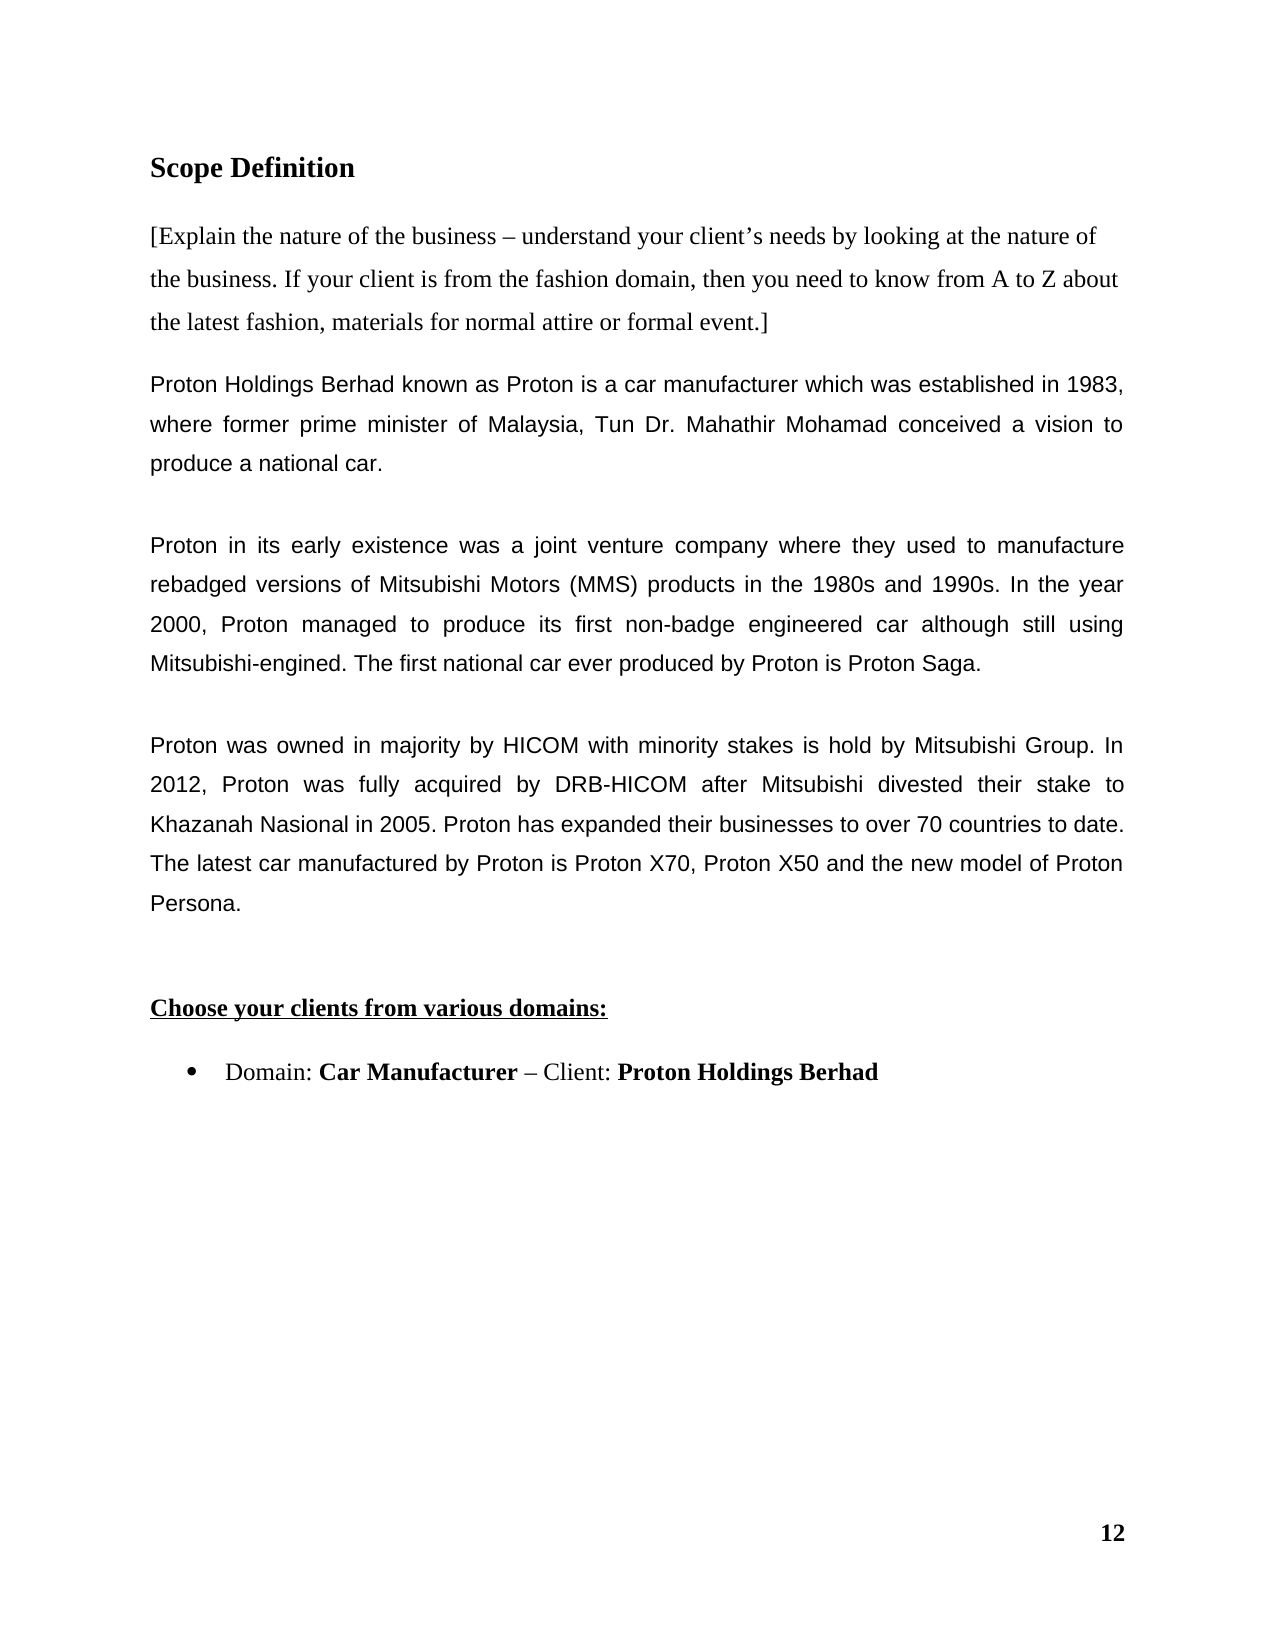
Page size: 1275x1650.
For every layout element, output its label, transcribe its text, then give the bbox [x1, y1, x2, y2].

text Proton in its early existence was a joint venture company where they used to manufacture rebadged versions of Mitsubishi Motors (MMS) products in the 1980s and 1990s. In the year 2000, Proton managed to produce its first non-badge engineered car although still using Mitsubishi-engined. The first national car ever produced by Proton is Proton Saga. [150, 532, 1125, 677]
list Domain: Car Manufacturer – Client: Proton Holdings Berhad [187, 1057, 1125, 1086]
text Proton Holdings Berhad known as Proton is a car manufacturer which was established in 1983, where former prime minister of Malaysia, Tun Dr. Mahathir Mohamad conceived a vision to produce a national car. [150, 371, 1125, 477]
text [Explain the nature of the business – understand your client’s needs by looking at the nature of the business. If your client is from the fashion domain, then you need to know from A to Z about the latest fashion, materials for normal attire or formal event.] [150, 221, 1125, 336]
text Choose your clients from various domains: [150, 993, 1125, 1022]
text Proton was owned in majority by HICOM with minority stakes is hold by Mitsubishi Group. In 2012, Proton was fully acquired by DRB-HICOM after Mitsubishi divested their stake to Khazanah Nasional in 2005. Proton has expanded their businesses to over 70 countries to date. The latest car manufactured by Proton is Proton X70, Proton X50 and the new model of Proton Persona. [150, 732, 1125, 916]
text Scope Definition [150, 150, 1125, 183]
